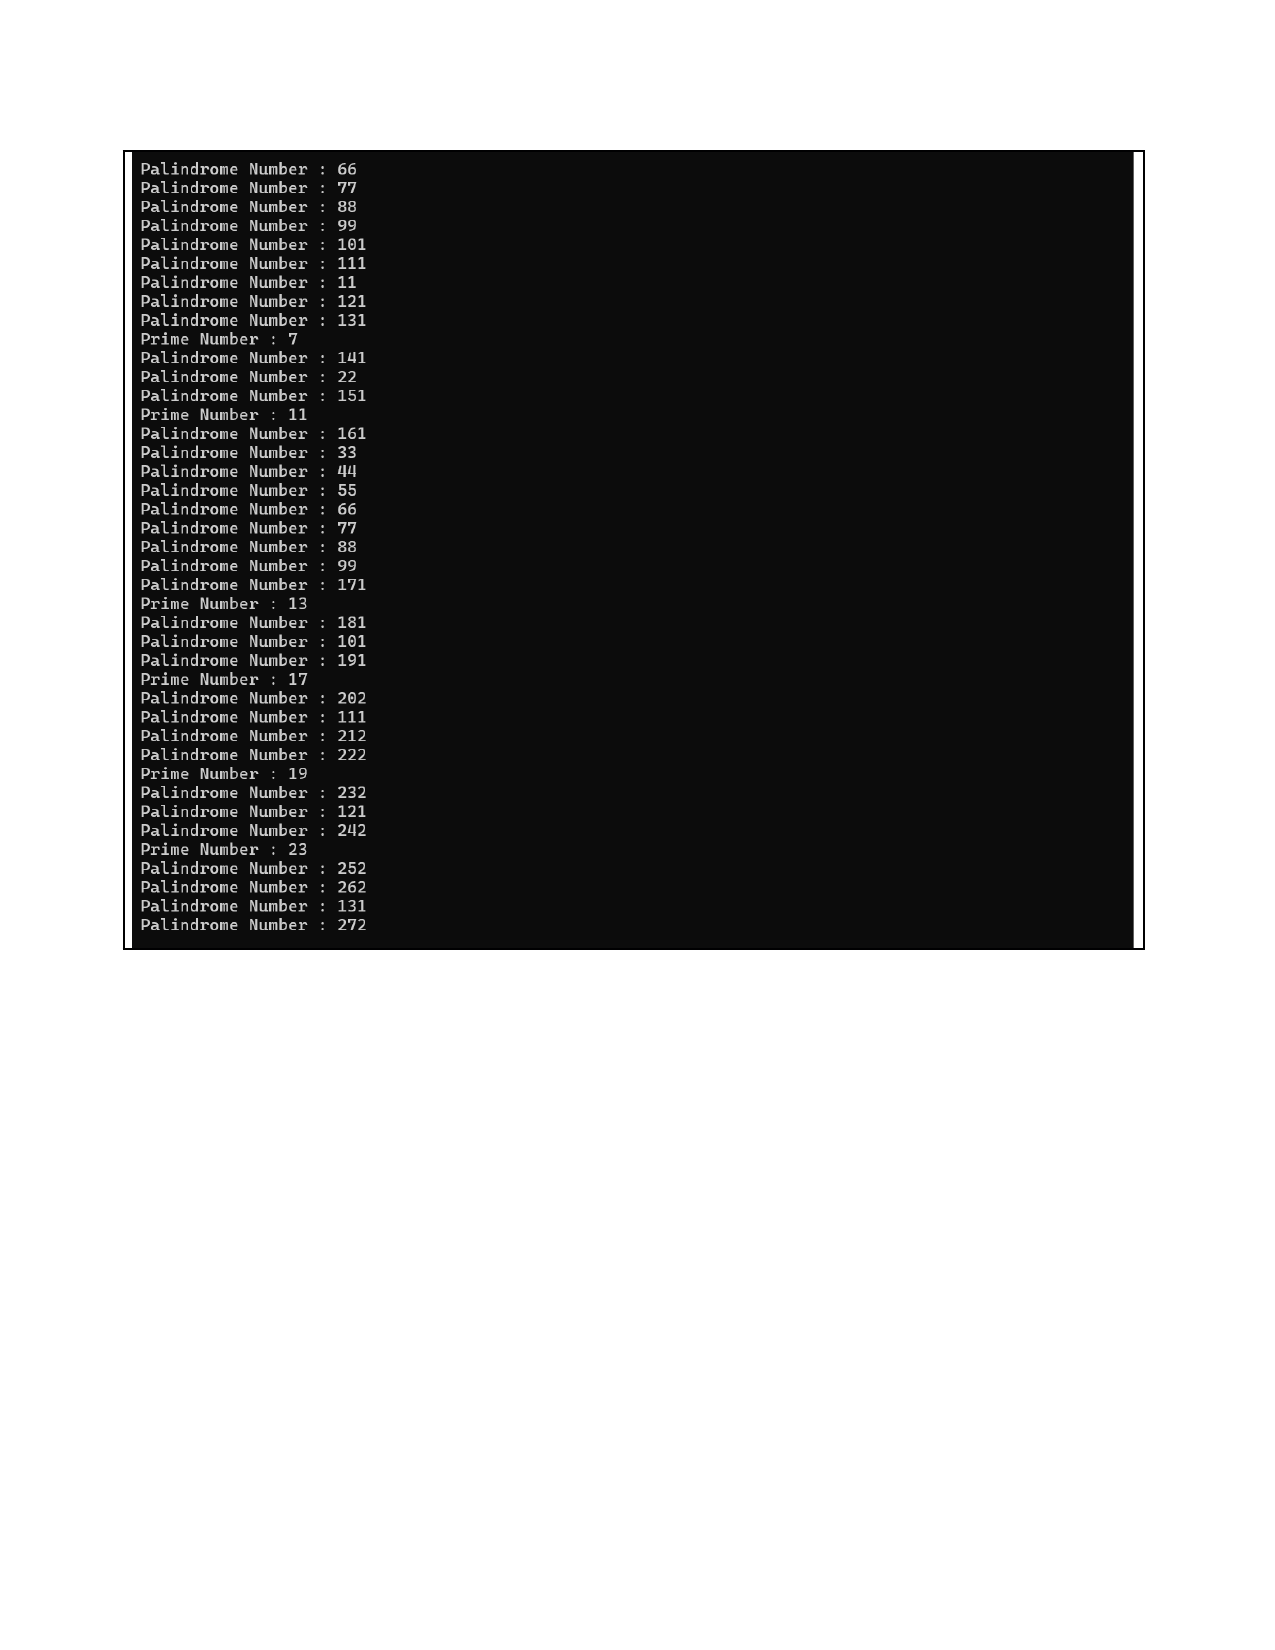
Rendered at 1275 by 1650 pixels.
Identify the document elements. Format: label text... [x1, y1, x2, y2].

picture [132, 152, 1134, 948]
